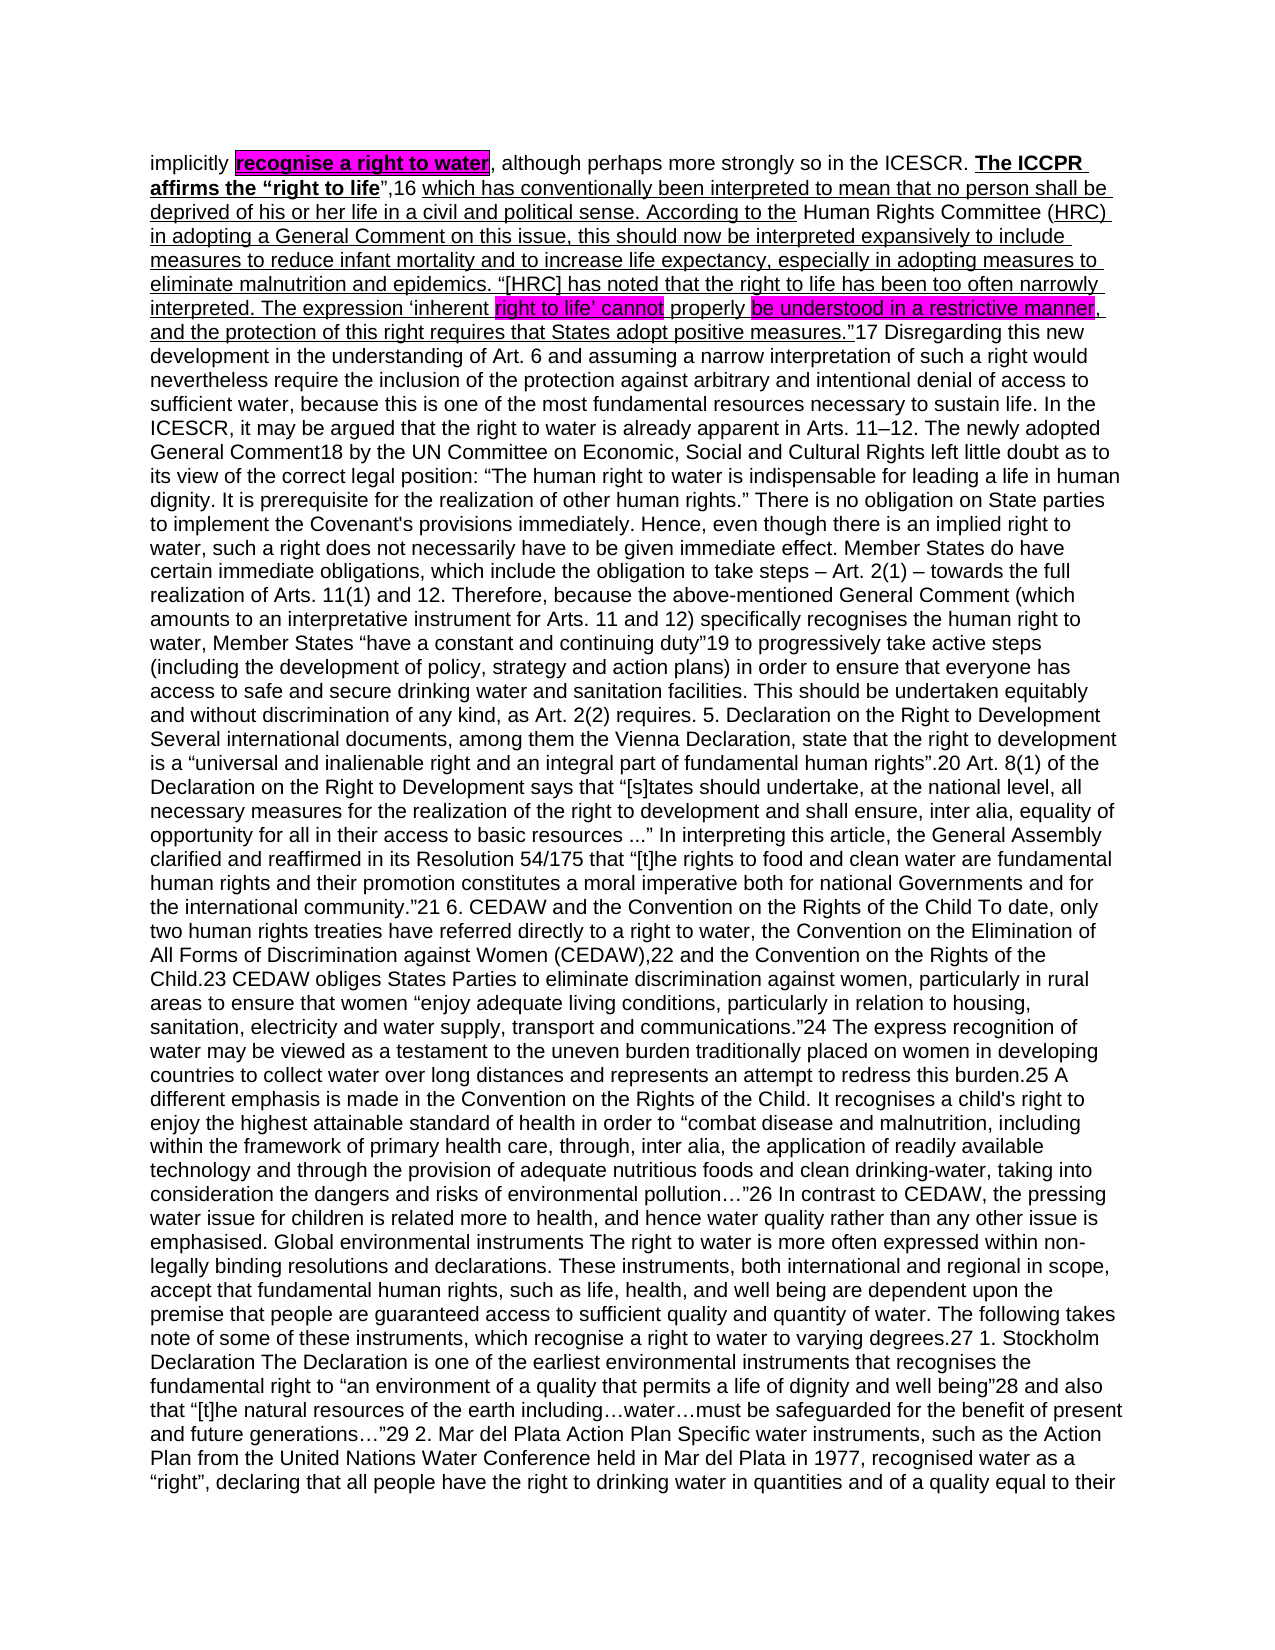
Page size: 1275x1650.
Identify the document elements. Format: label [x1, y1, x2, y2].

text [150, 150, 1125, 1494]
